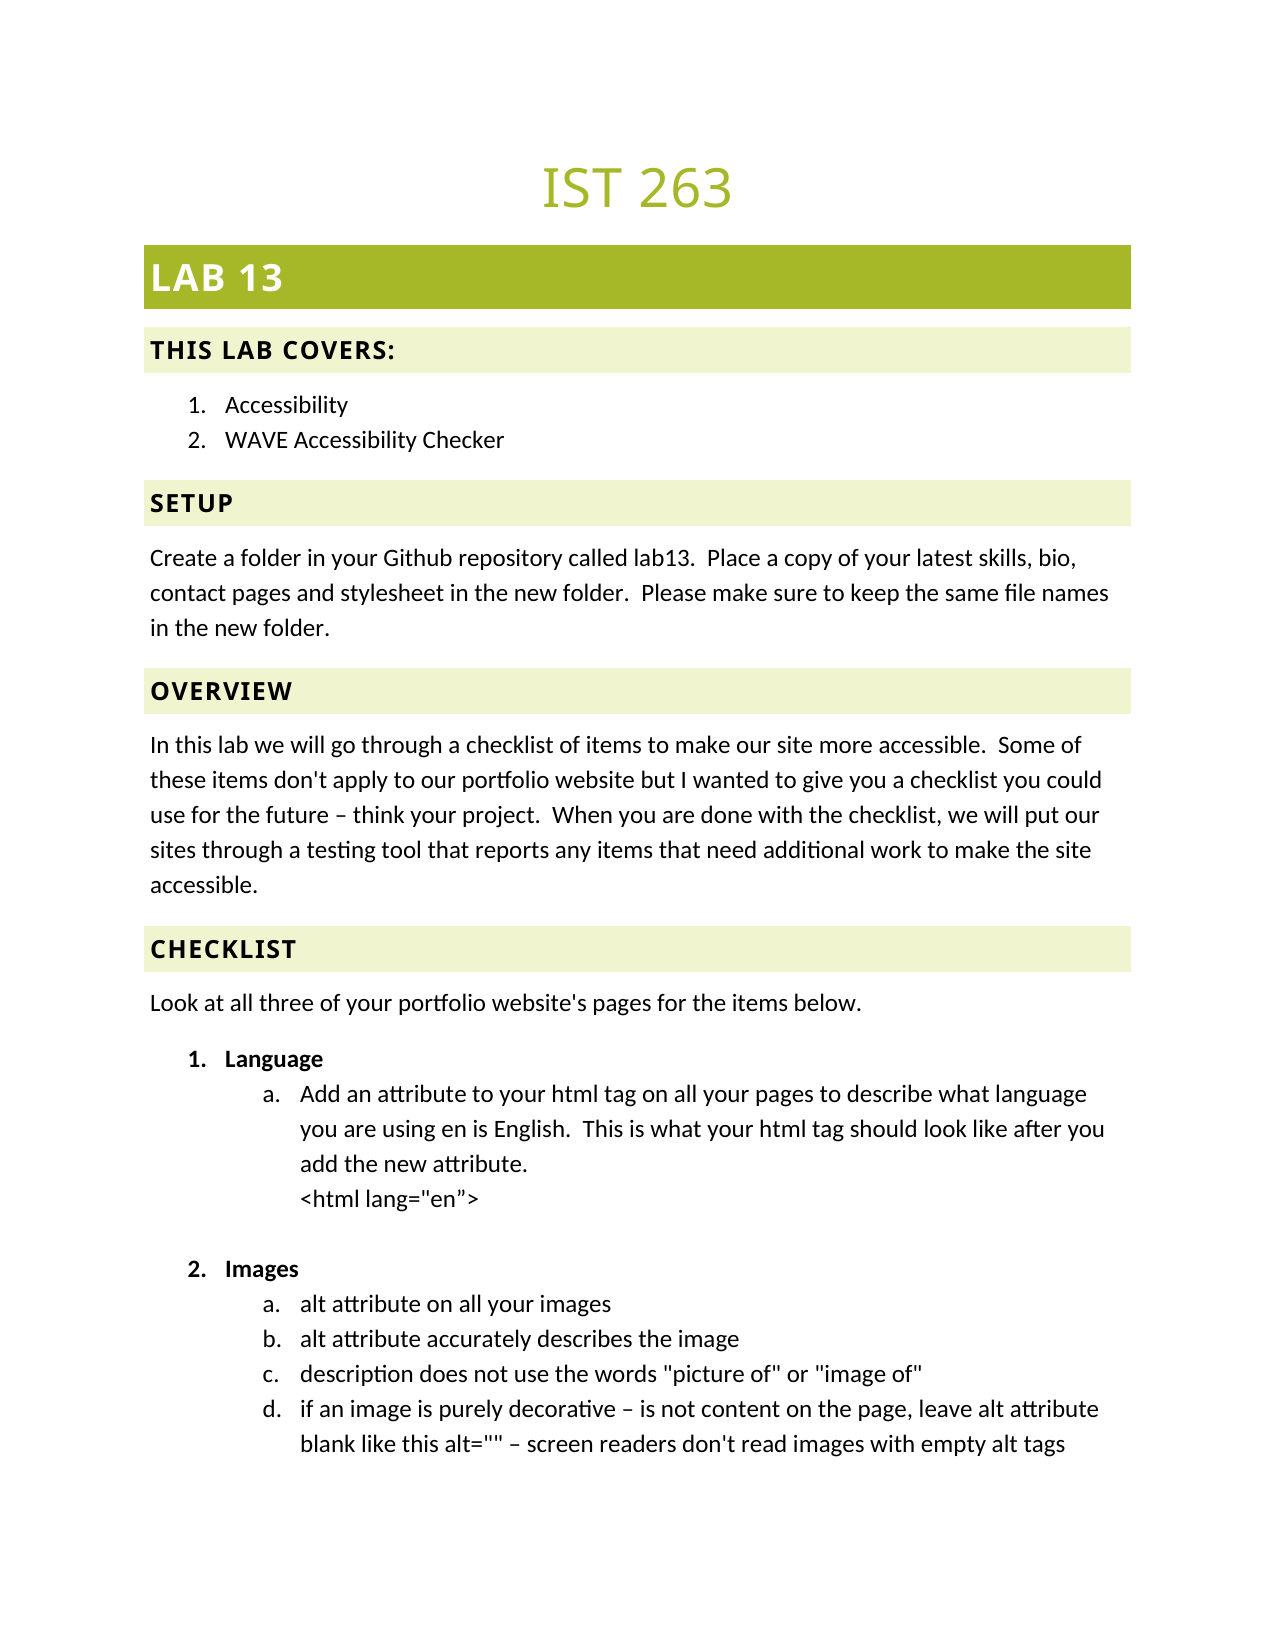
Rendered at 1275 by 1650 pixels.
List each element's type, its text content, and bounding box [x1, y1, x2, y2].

subtitle This lab covers: [150, 333, 1125, 367]
subtitle SETUP [150, 486, 1125, 520]
list Add an attribute to your html tag on all your pages to describe what language you are using en is English. This is what your html tag should look like after you add the new attribute. <html lang="en”> [262, 1078, 1125, 1249]
list Accessibility [187, 389, 1125, 419]
text In this lab we will go through a checklist of items to make our site more accessible. Some of these items don't apply to our portfolio website but I wanted to give you a checklist you could use for the future – think your project. When you are done with the checklist, we will put our sites through a testing tool that reports any items that need additional work to make the site accessible. [150, 730, 1125, 900]
list WAVE Accessibility Checker [187, 424, 1125, 454]
list alt attribute accurately describes the image [262, 1323, 1125, 1354]
list description does not use the words "picture of" or "image of" [262, 1358, 1125, 1389]
text Create a folder in your Github repository called lab13. Place a copy of your latest skills, bio, contact pages and stylesheet in the new folder. Please make sure to keep the same file names in the new folder. [150, 542, 1125, 642]
list Images [187, 1253, 1125, 1284]
text Look at all three of your portfolio website's pages for the items below. [150, 988, 1125, 1018]
title IST 263 [150, 150, 1125, 224]
list alt attribute on all your images [262, 1288, 1125, 1319]
subtitle Lab 13 [150, 251, 1125, 302]
subtitle overview [150, 674, 1125, 708]
list if an image is purely decorative – is not content on the page, leave alt attribute blank like this alt="" – screen readers don't read images with empty alt tags [262, 1393, 1125, 1494]
list Language [187, 1043, 1125, 1074]
subtitle Checklist [150, 932, 1125, 966]
